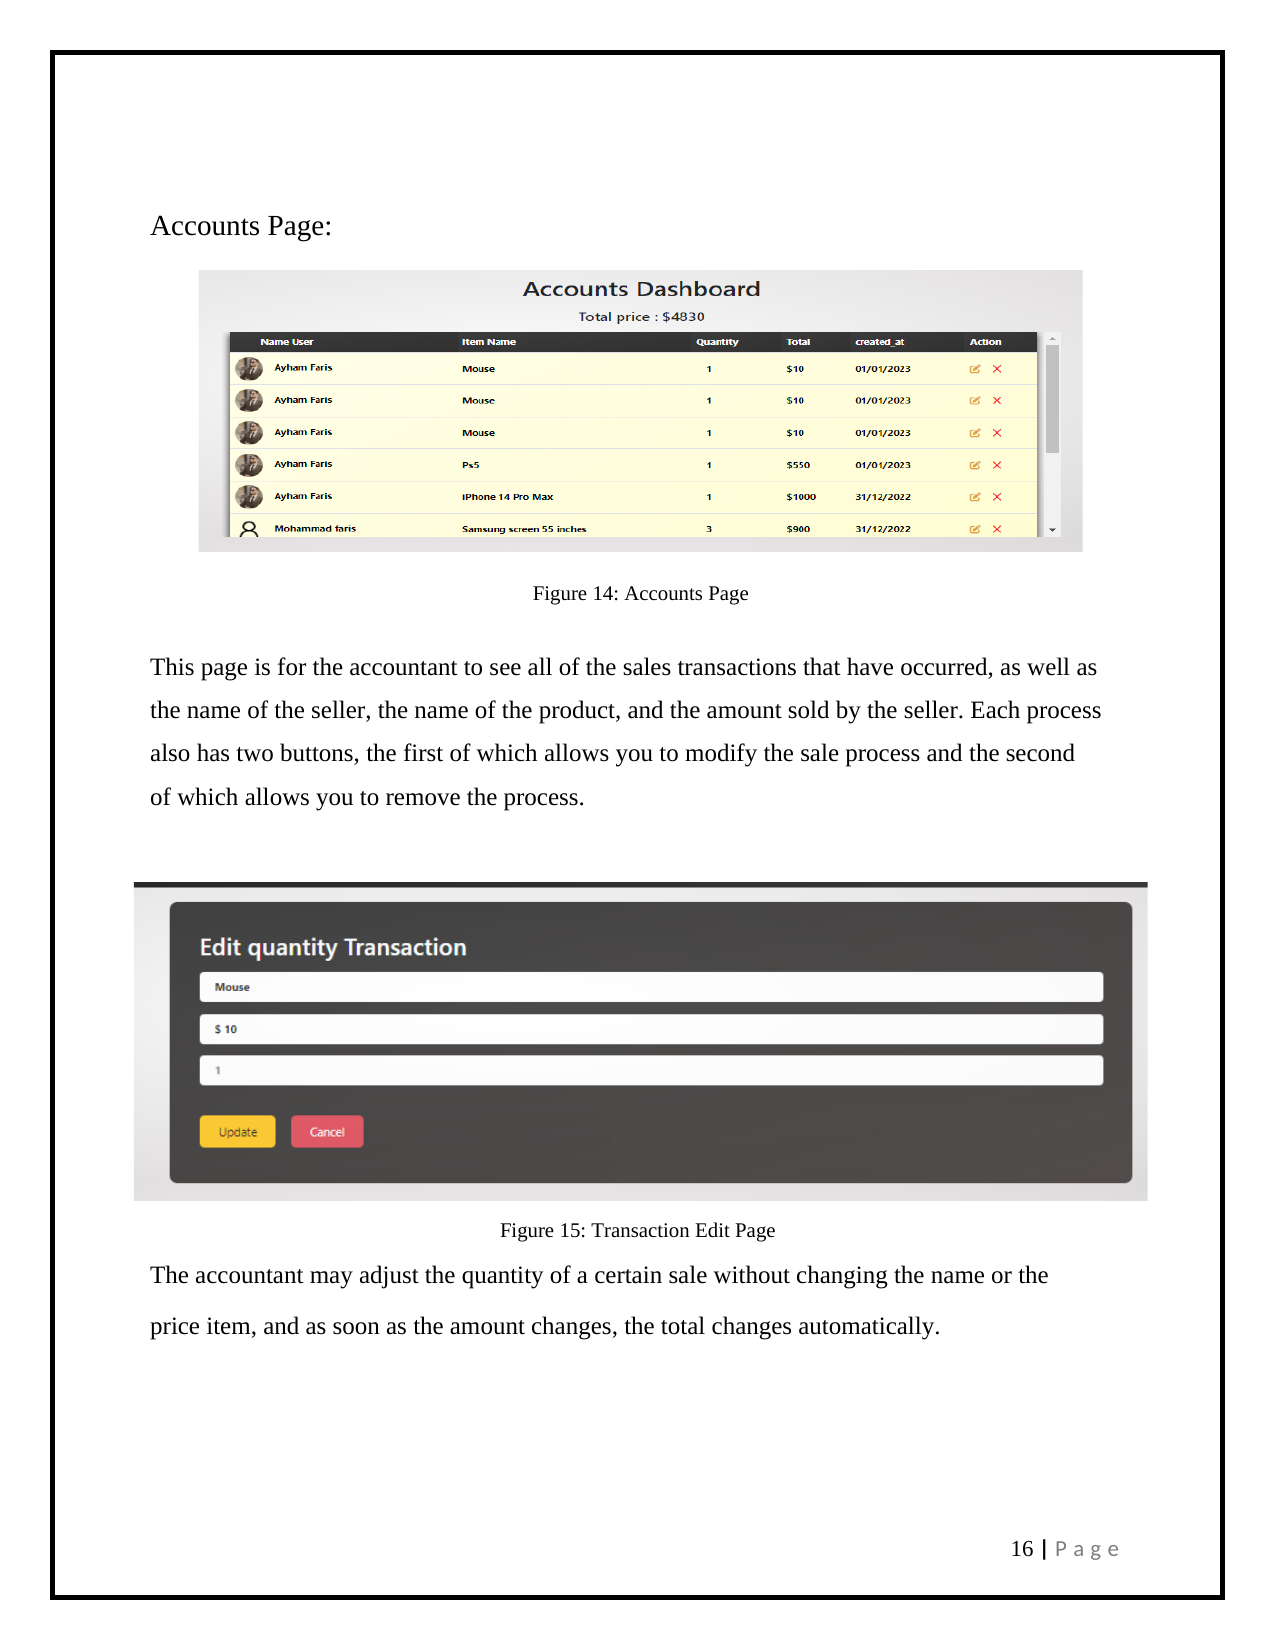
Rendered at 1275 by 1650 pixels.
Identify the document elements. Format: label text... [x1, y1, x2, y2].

text Accounts Page: [150, 208, 1148, 241]
picture [133, 882, 1148, 1201]
text Figure 15: Transaction Edit Page [344, 1217, 931, 1242]
text Figure 14: Accounts Page [133, 581, 1148, 605]
text This page is for the accountant to see all of the sales transactions that have occurred, as well as the name of the seller, the name of the product, and the amount sold by the seller. Each process also has two buttons, the first of which allows you to modify the sale process and the second of which allows you to remove the process. [150, 652, 1102, 810]
picture [198, 270, 1083, 552]
text price item, and as soon as the amount changes, the total changes automatically. [150, 1311, 1102, 1339]
text The accountant may adjust the quantity of a certain sale without changing the name or the [150, 1261, 1102, 1289]
